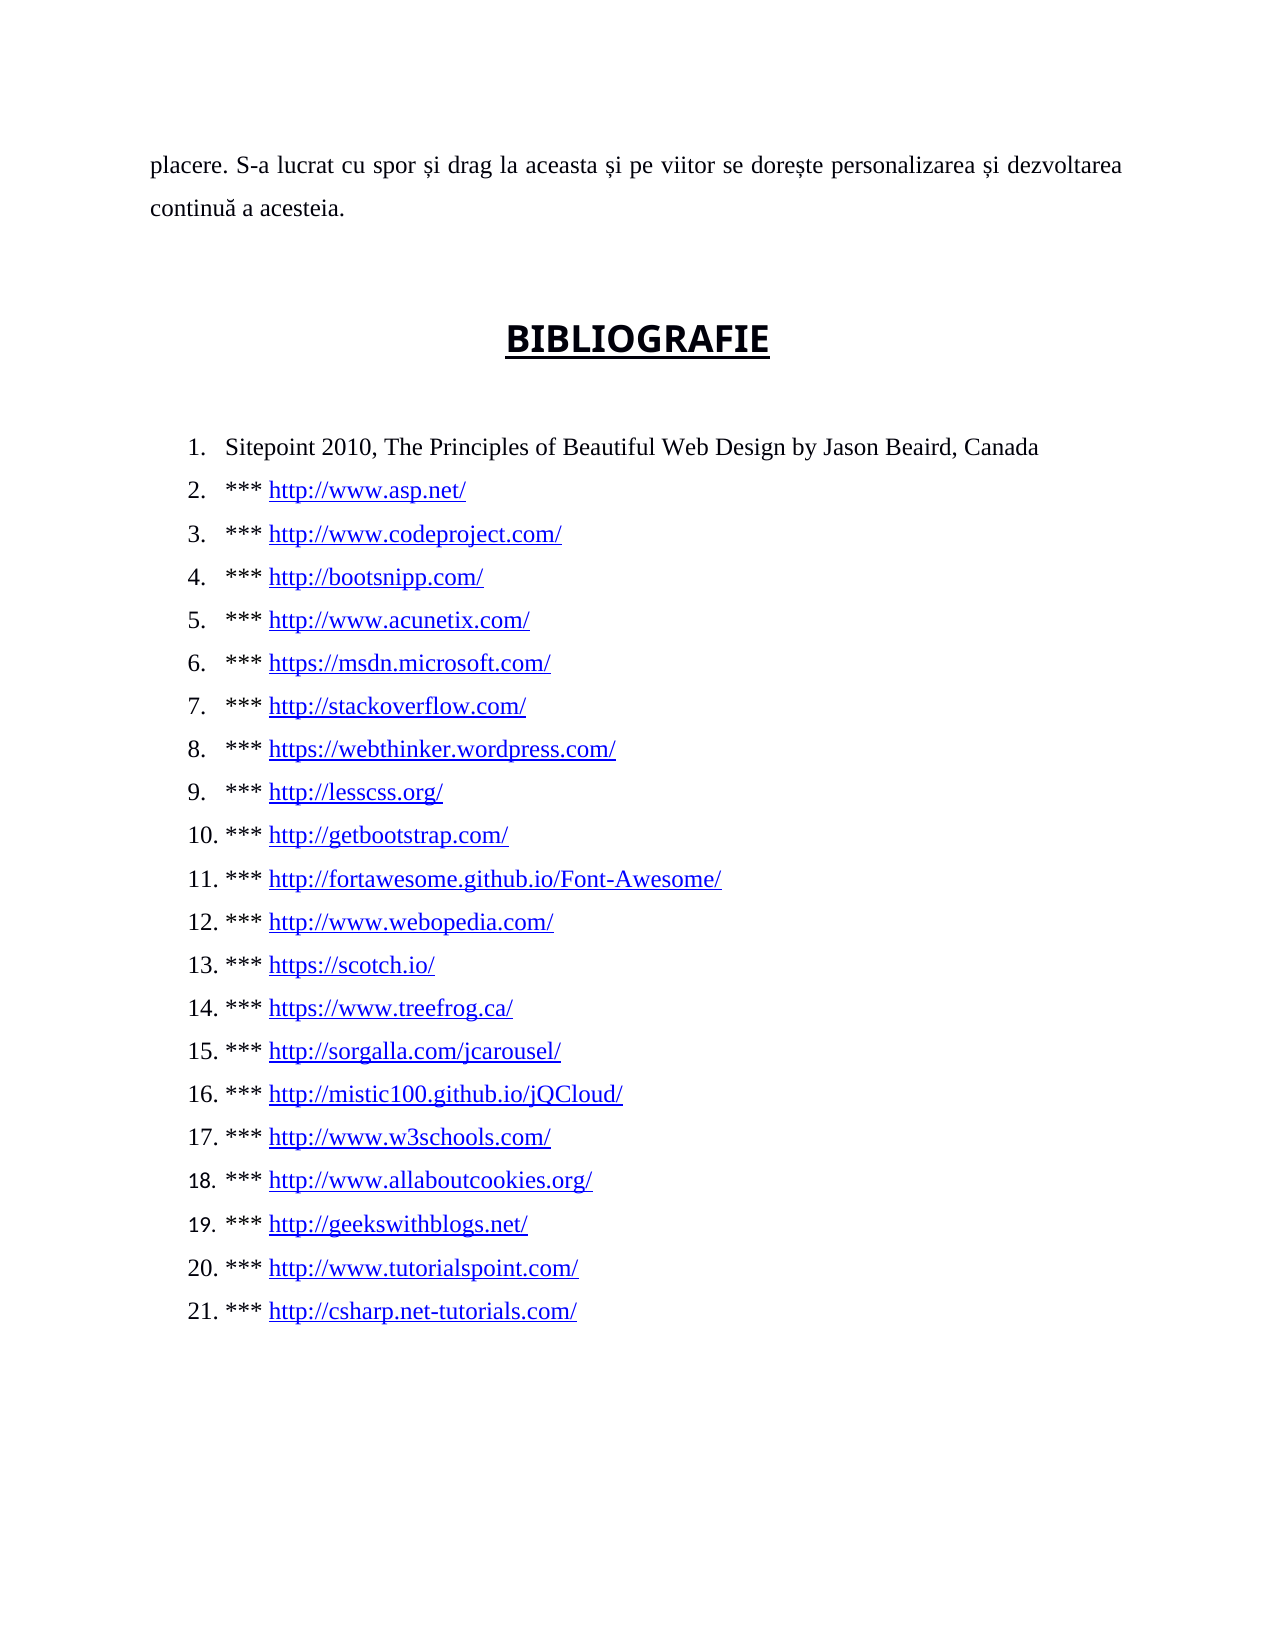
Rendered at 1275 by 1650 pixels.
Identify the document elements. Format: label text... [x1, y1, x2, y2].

list *** http://stackoverflow.com/ [187, 691, 1125, 720]
list *** http://getbootstrap.com/ [187, 821, 1125, 849]
list *** http://www.acunetix.com/ [187, 605, 1125, 634]
list *** http://www.webopedia.com/ [187, 907, 1125, 936]
list *** http://www.allaboutcookies.org/ [187, 1166, 1125, 1195]
list *** http://www.tutorialspoint.com/ [187, 1253, 1125, 1281]
list *** http://sorgalla.com/jcarousel/ [187, 1036, 1125, 1065]
list *** http://www.codeproject.com/ [187, 519, 1125, 547]
list *** http://www.asp.net/ [187, 476, 1125, 504]
list *** http://lesscss.org/ [187, 777, 1125, 806]
list *** https://webthinker.wordpress.com/ [187, 734, 1125, 763]
text BIBLIOGRAFIE [150, 313, 1125, 364]
list *** https://www.treefrog.ca/ [187, 993, 1125, 1022]
list *** https://scotch.io/ [187, 950, 1125, 979]
list *** http://www.w3schools.com/ [187, 1122, 1125, 1151]
list *** http://csharp.net-tutorials.com/ [187, 1296, 1125, 1324]
list *** http://mistic100.github.io/jQCloud/ [187, 1079, 1125, 1108]
list *** http://bootsnipp.com/ [187, 562, 1125, 591]
list *** https://msdn.microsoft.com/ [187, 648, 1125, 677]
list *** http://geekswithblogs.net/ [187, 1209, 1125, 1238]
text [150, 150, 1125, 222]
list *** http://fortawesome.github.io/Font-Awesome/ [187, 864, 1125, 892]
list Sitepoint 2010, The Principles of Beautiful Web Design by Jason Beaird, Canada [187, 432, 1125, 461]
